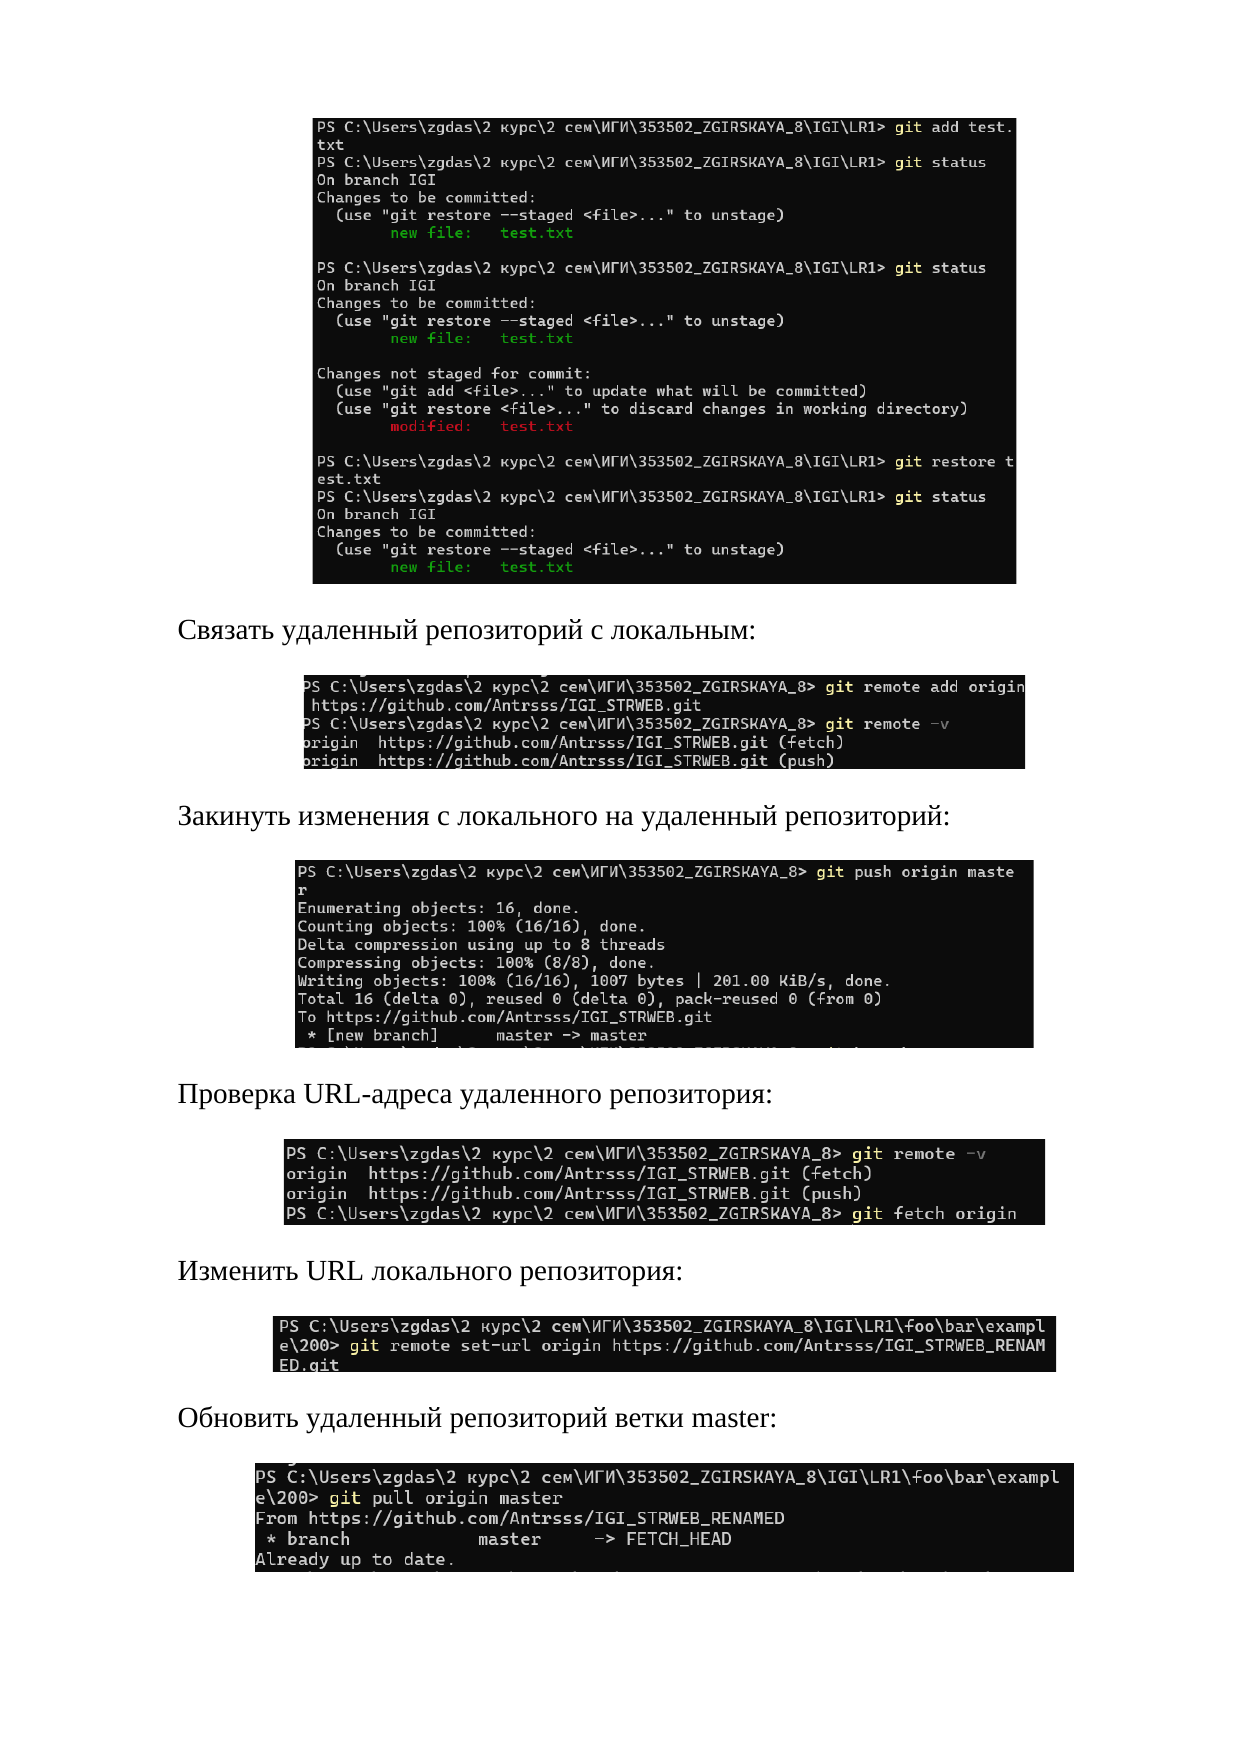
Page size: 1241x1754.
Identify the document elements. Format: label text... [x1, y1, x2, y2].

text Обновить удаленный репозиторий ветки master: [177, 1400, 1152, 1434]
text Закинуть изменения с локального на удаленный репозиторий: [177, 798, 1152, 831]
picture [272, 1316, 1057, 1372]
picture [255, 1463, 1074, 1572]
picture [295, 860, 1034, 1048]
picture [283, 1139, 1046, 1225]
picture [303, 675, 1025, 769]
text Изменить URL локального репозитория: [177, 1253, 1152, 1287]
text Проверка URL-адреса удаленного репозитория: [177, 1077, 1152, 1110]
text Связать удаленный репозиторий с локальным: [177, 612, 1152, 646]
picture [312, 118, 1017, 584]
